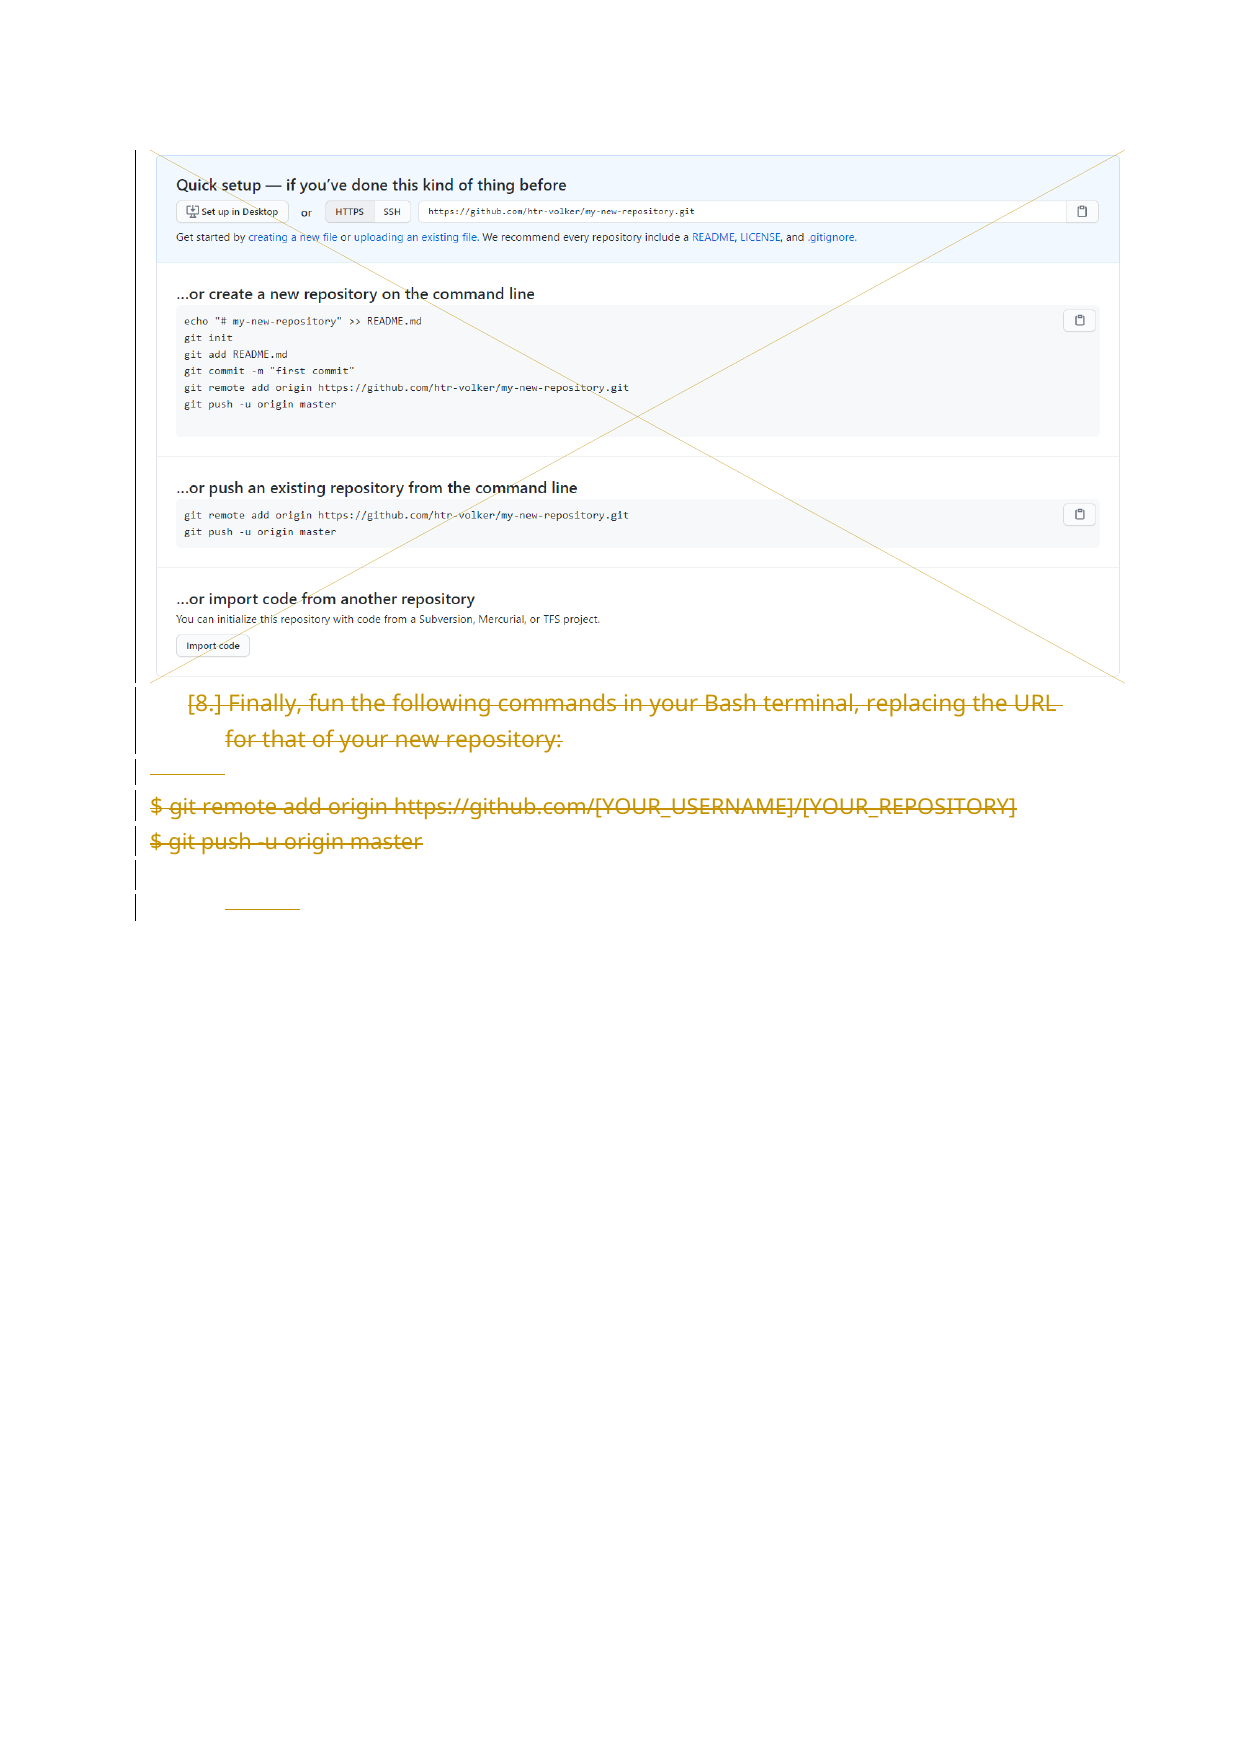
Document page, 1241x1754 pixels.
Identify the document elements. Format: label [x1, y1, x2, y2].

picture [153, 150, 1122, 416]
picture [150, 151, 636, 682]
picture [639, 151, 1125, 682]
picture [151, 418, 1124, 684]
